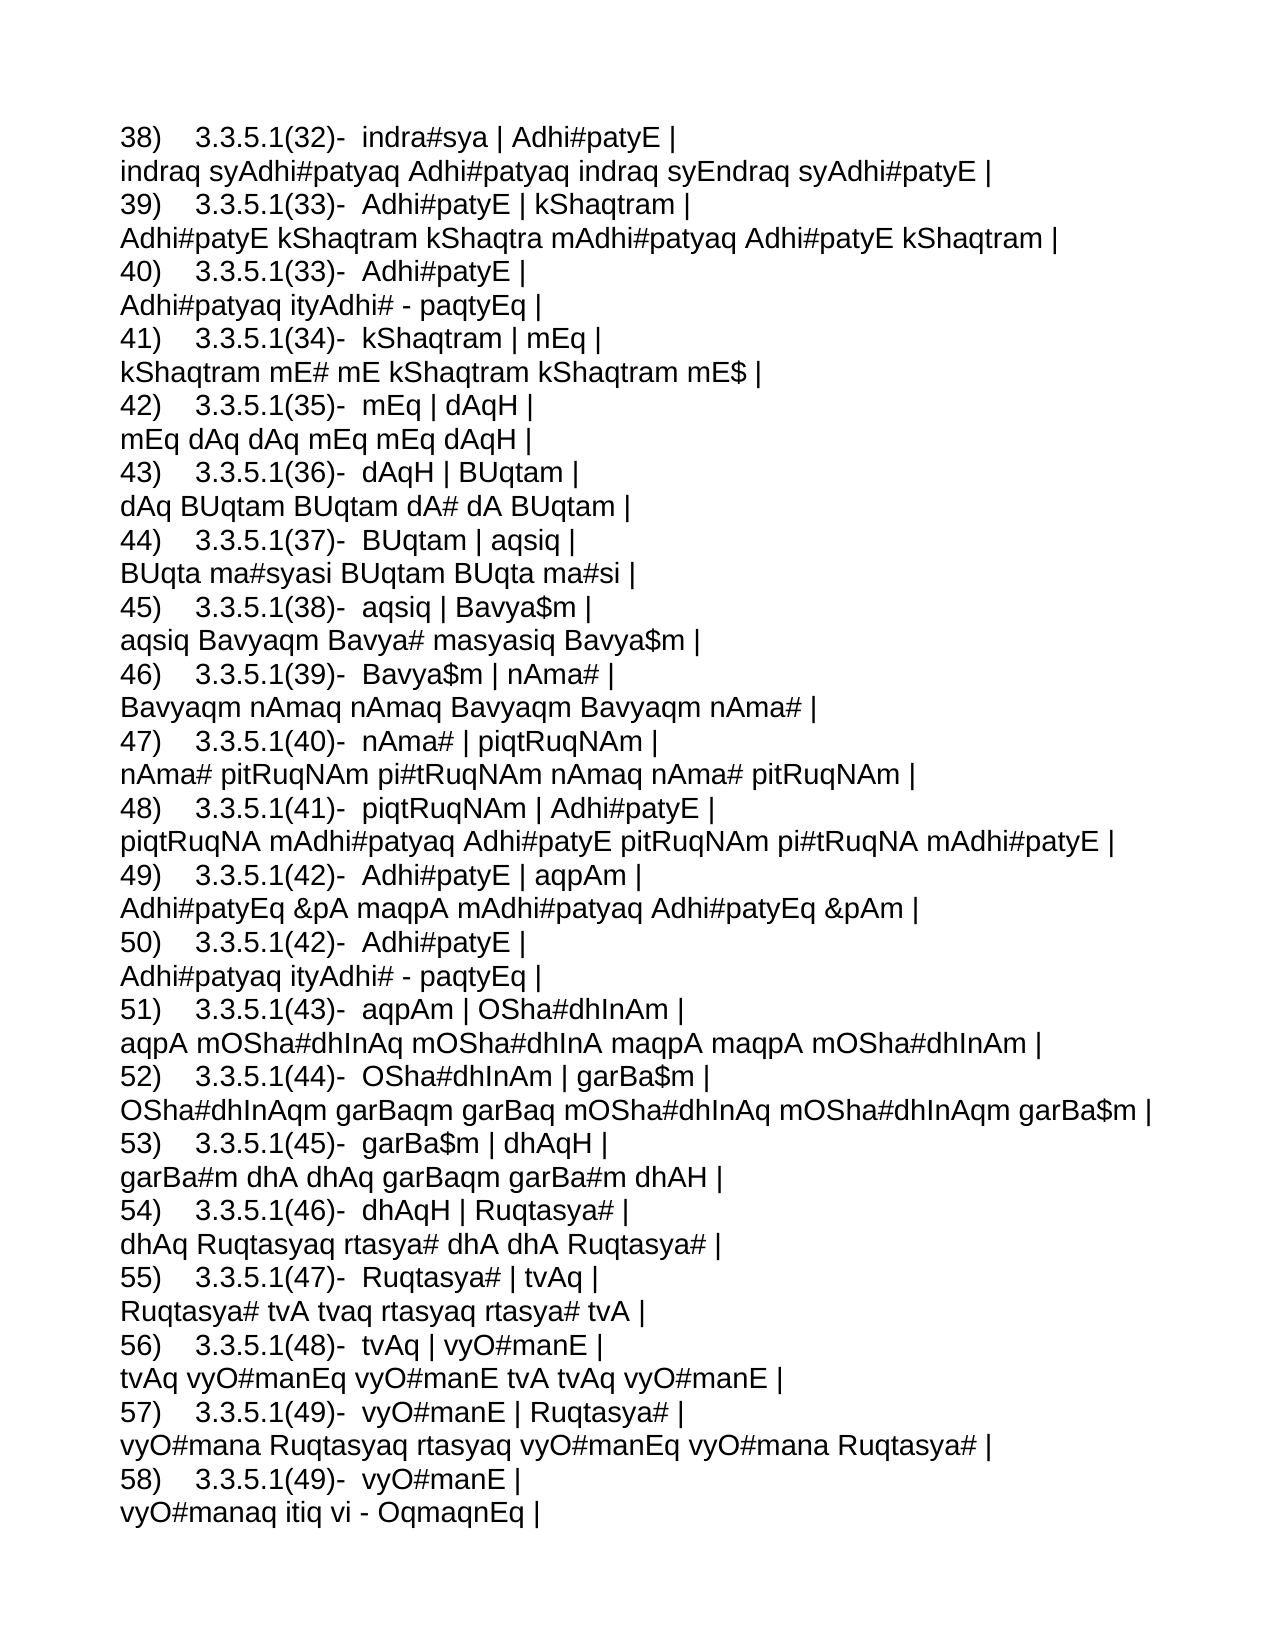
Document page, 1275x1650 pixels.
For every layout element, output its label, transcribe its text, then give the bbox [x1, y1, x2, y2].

text dAq BUqtam BUqtam dA# dA BUqtam | [120, 489, 1200, 522]
text 44) 3.3.5.1(37)- BUqtam | aqsiq | [120, 522, 1200, 556]
text 56) 3.3.5.1(48)- tvAq | vyO#manE | [120, 1327, 1200, 1361]
text kShaqtram mE# mE kShaqtram kShaqtram mE$ | [120, 355, 1200, 388]
text Adhi#patyaq ityAdhi# - paqtyEq | [120, 958, 1200, 992]
text vyO#manaq itiq vi - OqmaqnEq | [120, 1495, 1200, 1529]
text 40) 3.3.5.1(33)- Adhi#patyE | [120, 254, 1200, 288]
text Adhi#patyEq &pA maqpA mAdhi#patyaq Adhi#patyEq &pAm | [120, 891, 1200, 925]
text Ruqtasya# tvA tvaq rtasyaq rtasya# tvA | [120, 1294, 1200, 1327]
text 58) 3.3.5.1(49)- vyO#manE | [120, 1462, 1200, 1495]
text aqpA mOSha#dhInAq mOSha#dhInA maqpA maqpA mOSha#dhInAm | [120, 1026, 1200, 1059]
text tvAq vyO#manEq vyO#manE tvA tvAq vyO#manE | [120, 1361, 1200, 1394]
text 51) 3.3.5.1(43)- aqpAm | OSha#dhInAm | [120, 992, 1200, 1026]
text vyO#mana Ruqtasyaq rtasyaq vyO#manEq vyO#mana Ruqtasya# | [120, 1428, 1200, 1462]
text 53) 3.3.5.1(45)- garBa$m | dhAqH | [120, 1126, 1200, 1160]
text 55) 3.3.5.1(47)- Ruqtasya# | tvAq | [120, 1260, 1200, 1294]
text BUqta ma#syasi BUqtam BUqta ma#si | [120, 556, 1200, 589]
text 52) 3.3.5.1(44)- OSha#dhInAm | garBa$m | [120, 1059, 1200, 1093]
text 45) 3.3.5.1(38)- aqsiq | Bavya$m | [120, 589, 1200, 623]
text 50) 3.3.5.1(42)- Adhi#patyE | [120, 925, 1200, 958]
text 39) 3.3.5.1(33)- Adhi#patyE | kShaqtram | [120, 187, 1200, 221]
text 41) 3.3.5.1(34)- kShaqtram | mEq | [120, 321, 1200, 355]
text 46) 3.3.5.1(39)- Bavya$m | nAma# | [120, 657, 1200, 690]
text Bavyaqm nAmaq nAmaq Bavyaqm Bavyaqm nAma# | [120, 690, 1200, 724]
text indraq syAdhi#patyaq Adhi#patyaq indraq syEndraq syAdhi#patyE | [120, 153, 1200, 187]
text Adhi#patyE kShaqtram kShaqtra mAdhi#patyaq Adhi#patyE kShaqtram | [120, 221, 1200, 254]
text aqsiq Bavyaqm Bavya# masyasiq Bavya$m | [120, 623, 1200, 657]
text nAma# pitRuqNAm pi#tRuqNAm nAmaq nAma# pitRuqNAm | [120, 757, 1200, 791]
text 47) 3.3.5.1(40)- nAma# | piqtRuqNAm | [120, 724, 1200, 757]
text garBa#m dhA dhAq garBaqm garBa#m dhAH | [120, 1160, 1200, 1193]
text 43) 3.3.5.1(36)- dAqH | BUqtam | [120, 455, 1200, 489]
text 54) 3.3.5.1(46)- dhAqH | Ruqtasya# | [120, 1193, 1200, 1227]
text dhAq Ruqtasyaq rtasya# dhA dhA Ruqtasya# | [120, 1227, 1200, 1260]
text OSha#dhInAqm garBaqm garBaq mOSha#dhInAq mOSha#dhInAqm garBa$m | [120, 1093, 1200, 1126]
text piqtRuqNA mAdhi#patyaq Adhi#patyE pitRuqNAm pi#tRuqNA mAdhi#patyE | [120, 824, 1200, 858]
text 48) 3.3.5.1(41)- piqtRuqNAm | Adhi#patyE | [120, 791, 1200, 824]
text 38) 3.3.5.1(32)- indra#sya | Adhi#patyE | [120, 120, 1200, 153]
text Adhi#patyaq ityAdhi# - paqtyEq | [120, 288, 1200, 321]
text 49) 3.3.5.1(42)- Adhi#patyE | aqpAm | [120, 858, 1200, 891]
text mEq dAq dAq mEq mEq dAqH | [120, 422, 1200, 455]
text 57) 3.3.5.1(49)- vyO#manE | Ruqtasya# | [120, 1394, 1200, 1428]
text 42) 3.3.5.1(35)- mEq | dAqH | [120, 388, 1200, 422]
